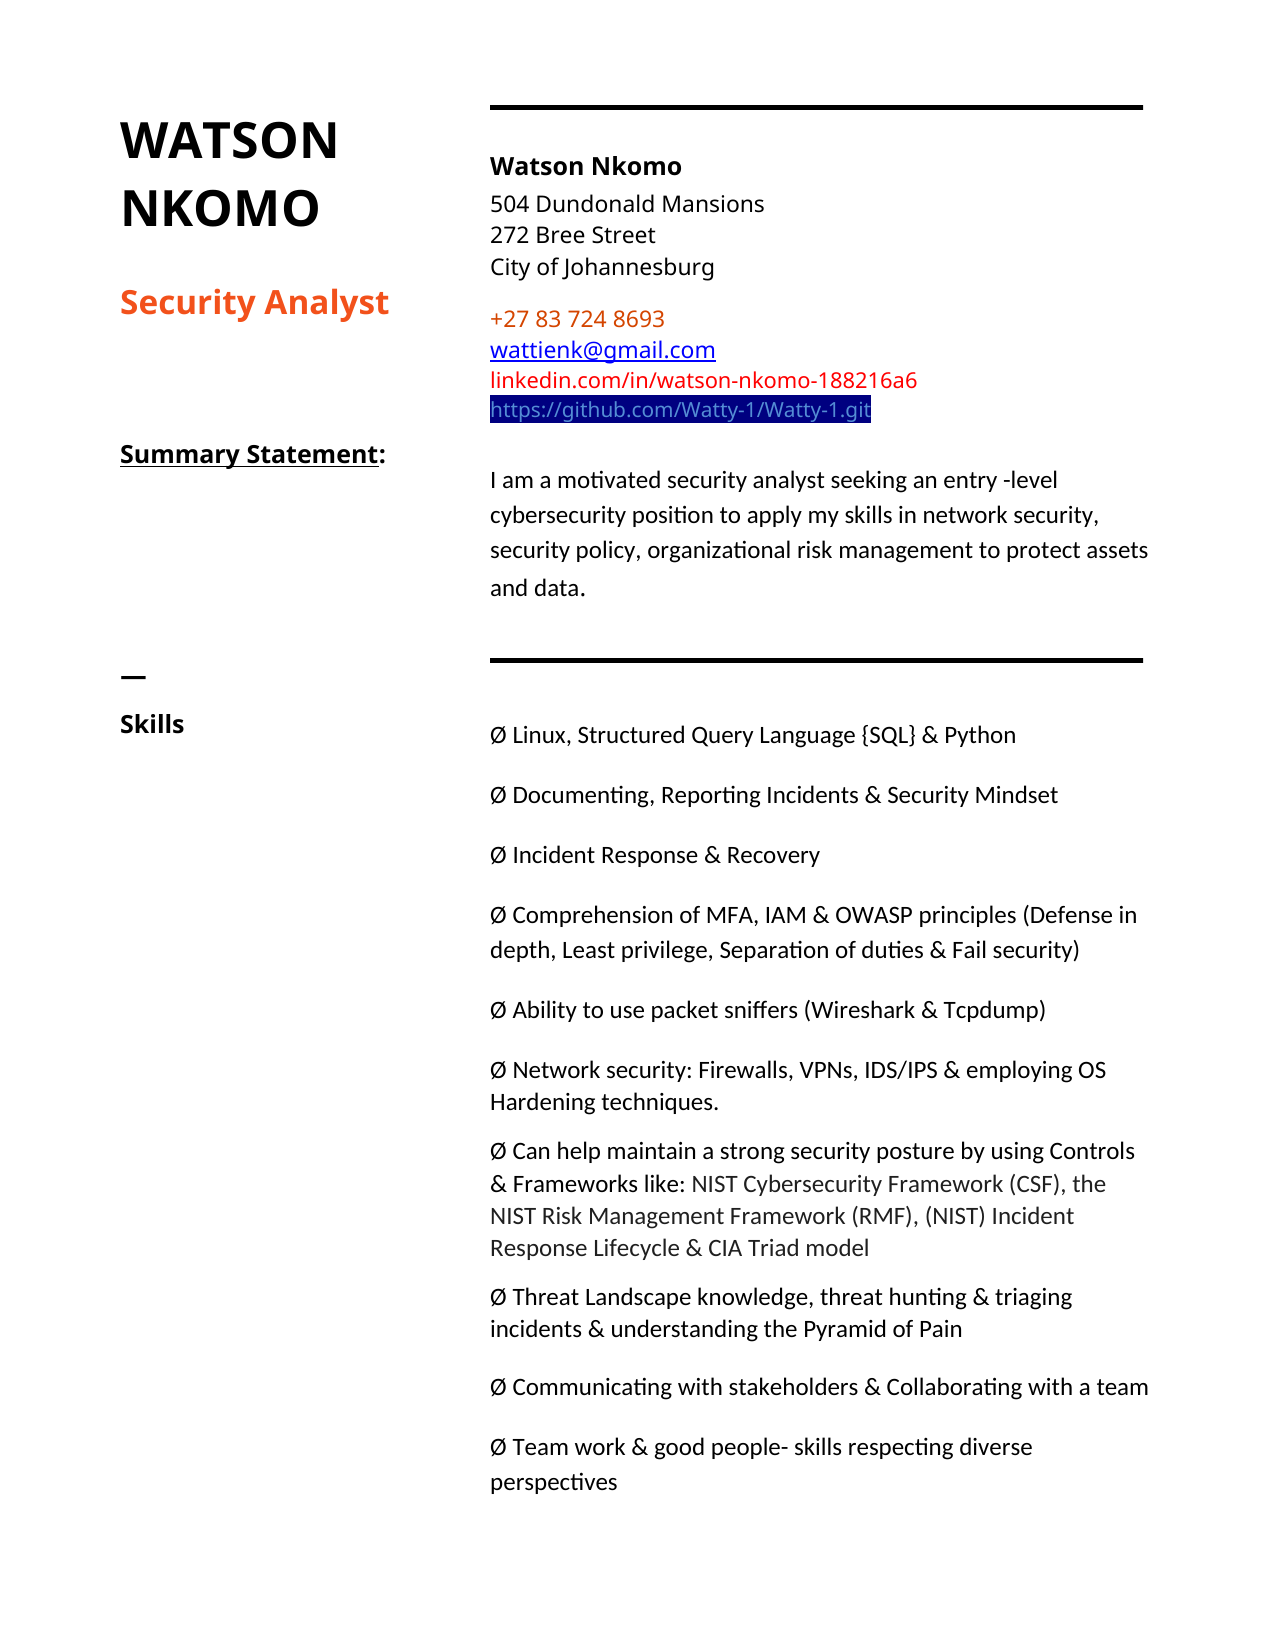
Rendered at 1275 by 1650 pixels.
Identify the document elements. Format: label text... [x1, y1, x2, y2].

table_header WATSON NKOMO Security Analyst Summary Statement: [113, 95, 479, 648]
picture [490, 105, 1144, 110]
table_cell ㅡ Skills [113, 648, 479, 1536]
table_header Watson Nkomo 504 Dundonald Mansions 272 Bree Street City of Johannesburg +27 83 724 8693 wattienk@gmail.com linkedin.com/in/watson-nkomo-188216a6 https://github.com/Watty-1/Watty-1.git I am a motivated security analyst seeking an entry -level cybersecurity position to apply my skills in network security, security policy, organizational risk management to protect assets and data. [480, 95, 1162, 648]
picture [490, 658, 1144, 663]
